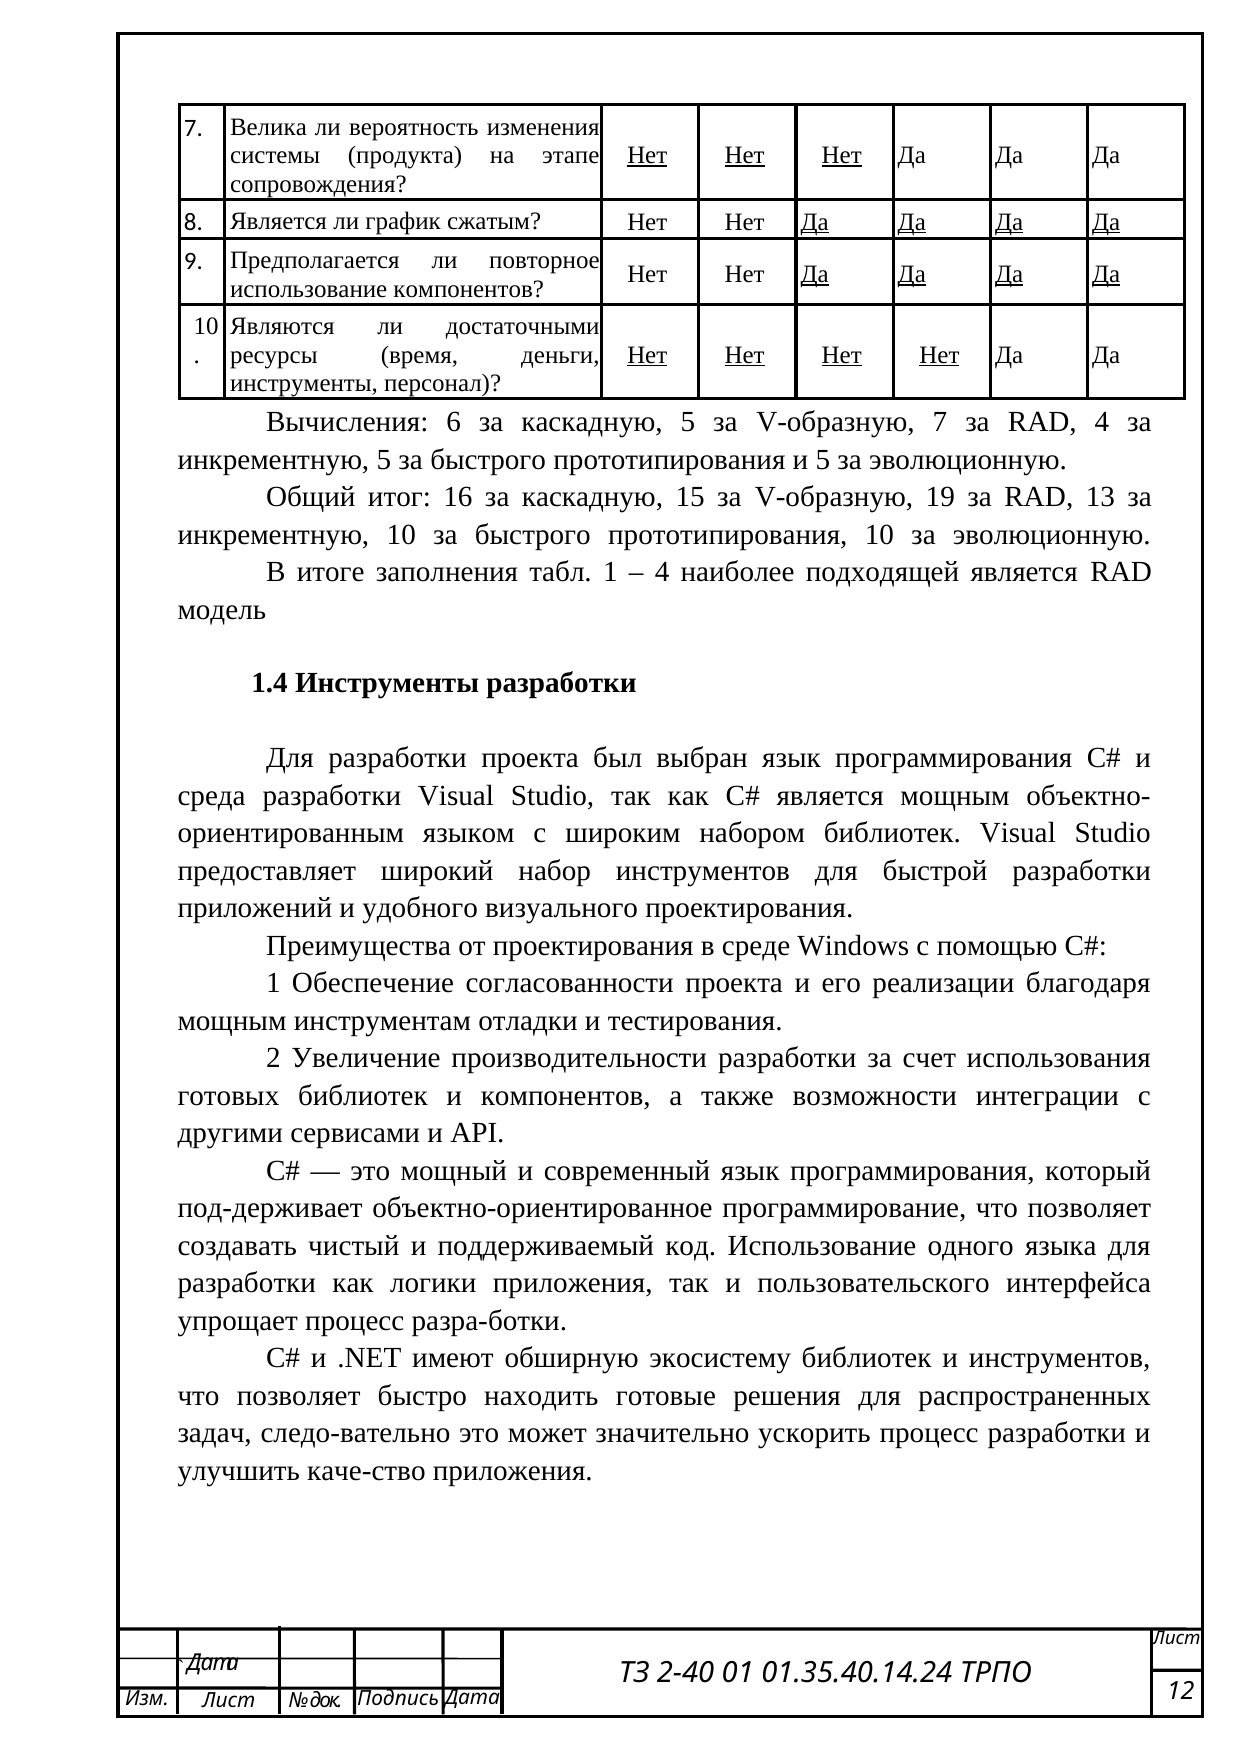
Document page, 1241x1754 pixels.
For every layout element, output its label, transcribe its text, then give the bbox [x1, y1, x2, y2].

table_cell Да [798, 240, 892, 303]
table_cell Нет [700, 201, 794, 237]
table_cell Предполагается ли повторное использование компонентов? [226, 240, 600, 303]
table_cell Да [1089, 201, 1183, 237]
table_cell Нет [700, 240, 794, 303]
table_cell Нет [895, 306, 989, 397]
table_cell Да [992, 240, 1086, 303]
table_cell Да [798, 201, 892, 237]
table_cell Да [992, 201, 1086, 237]
table_cell Да [895, 201, 989, 237]
table_cell Да [1089, 106, 1183, 198]
table_cell Являются ли достаточными ресурсы (время, деньги, инструменты, персонал)? [226, 306, 600, 397]
table_cell Велика ли вероятность изменения системы (продукта) на этапе сопровождения? [226, 106, 600, 198]
table_cell Да [1089, 306, 1183, 397]
table_cell Нет [798, 106, 892, 198]
table_cell Нет [603, 306, 697, 397]
table_cell Нет [603, 106, 697, 198]
table_cell Нет [798, 306, 892, 397]
table_cell Да [895, 240, 989, 303]
text C# и .NET имеют обширную экосистему библиотек и инструментов, что позволяет быстро находить готовые решения для распространенных задач, следо-вательно это может значительно ускорить процесс разработки и улучшить каче-ство приложения. [177, 1338, 1152, 1488]
table_cell 8. [181, 201, 223, 237]
table_cell Да [895, 106, 989, 198]
text Общий итог: 16 за каскадную, 15 за V-образную, 19 за RAD, 13 за инкрементную, 10 за быстрого прототипирования, 10 за эволюционную. В итоге заполнения табл. 1 – 4 наиболее подходящей является RAD модель [177, 475, 1152, 625]
table_cell 9. [181, 240, 223, 303]
table_cell Да [992, 106, 1086, 198]
table_cell Нет [700, 106, 794, 198]
table_cell Является ли график сжатым? [226, 201, 600, 237]
text 1 Обеспечение согласованности проекта и его реализации благодаря мощным инструментам отладки и тестирования. [177, 963, 1152, 1038]
table_cell Да [1089, 240, 1183, 303]
table_cell Нет [603, 201, 697, 237]
list Преимущества от проектирования в среде Windows с помощью C#: [177, 925, 1152, 963]
table_cell Нет [603, 240, 697, 303]
text 1.4 Инструменты разработки [177, 663, 1152, 700]
table_cell Нет [700, 306, 794, 397]
list Для разработки проекта был выбран язык программирования C# и среда разработки Visual Studio, так как C# является мощным объектно-ориентированным языком с широким набором библиотек. Visual Studio предоставляет широкий набор инструментов для быстрой разработки приложений и удобного визуального проектирования. [177, 738, 1152, 925]
text Вычисления: 6 за каскадную, 5 за V-образную, 7 за RAD, 4 за инкрементную, 5 за быстрого прототипирования и 5 за эволюционную. [177, 400, 1152, 475]
text 2 Увеличение производительности разработки за счет использования готовых библиотек и компонентов, а также возможности интеграции с другими сервисами и API. [177, 1038, 1152, 1150]
table_cell 10. [181, 306, 223, 397]
table_cell Да [992, 306, 1086, 397]
text C# — это мощный и современный язык программирования, который под-держивает объектно-ориентированное программирование, что позволяет создавать чистый и поддерживаемый код. Использование одного языка для разработки как логики приложения, так и пользовательского интерфейса упрощает процесс разра-ботки. [177, 1150, 1152, 1338]
table_cell 7. [181, 106, 223, 198]
